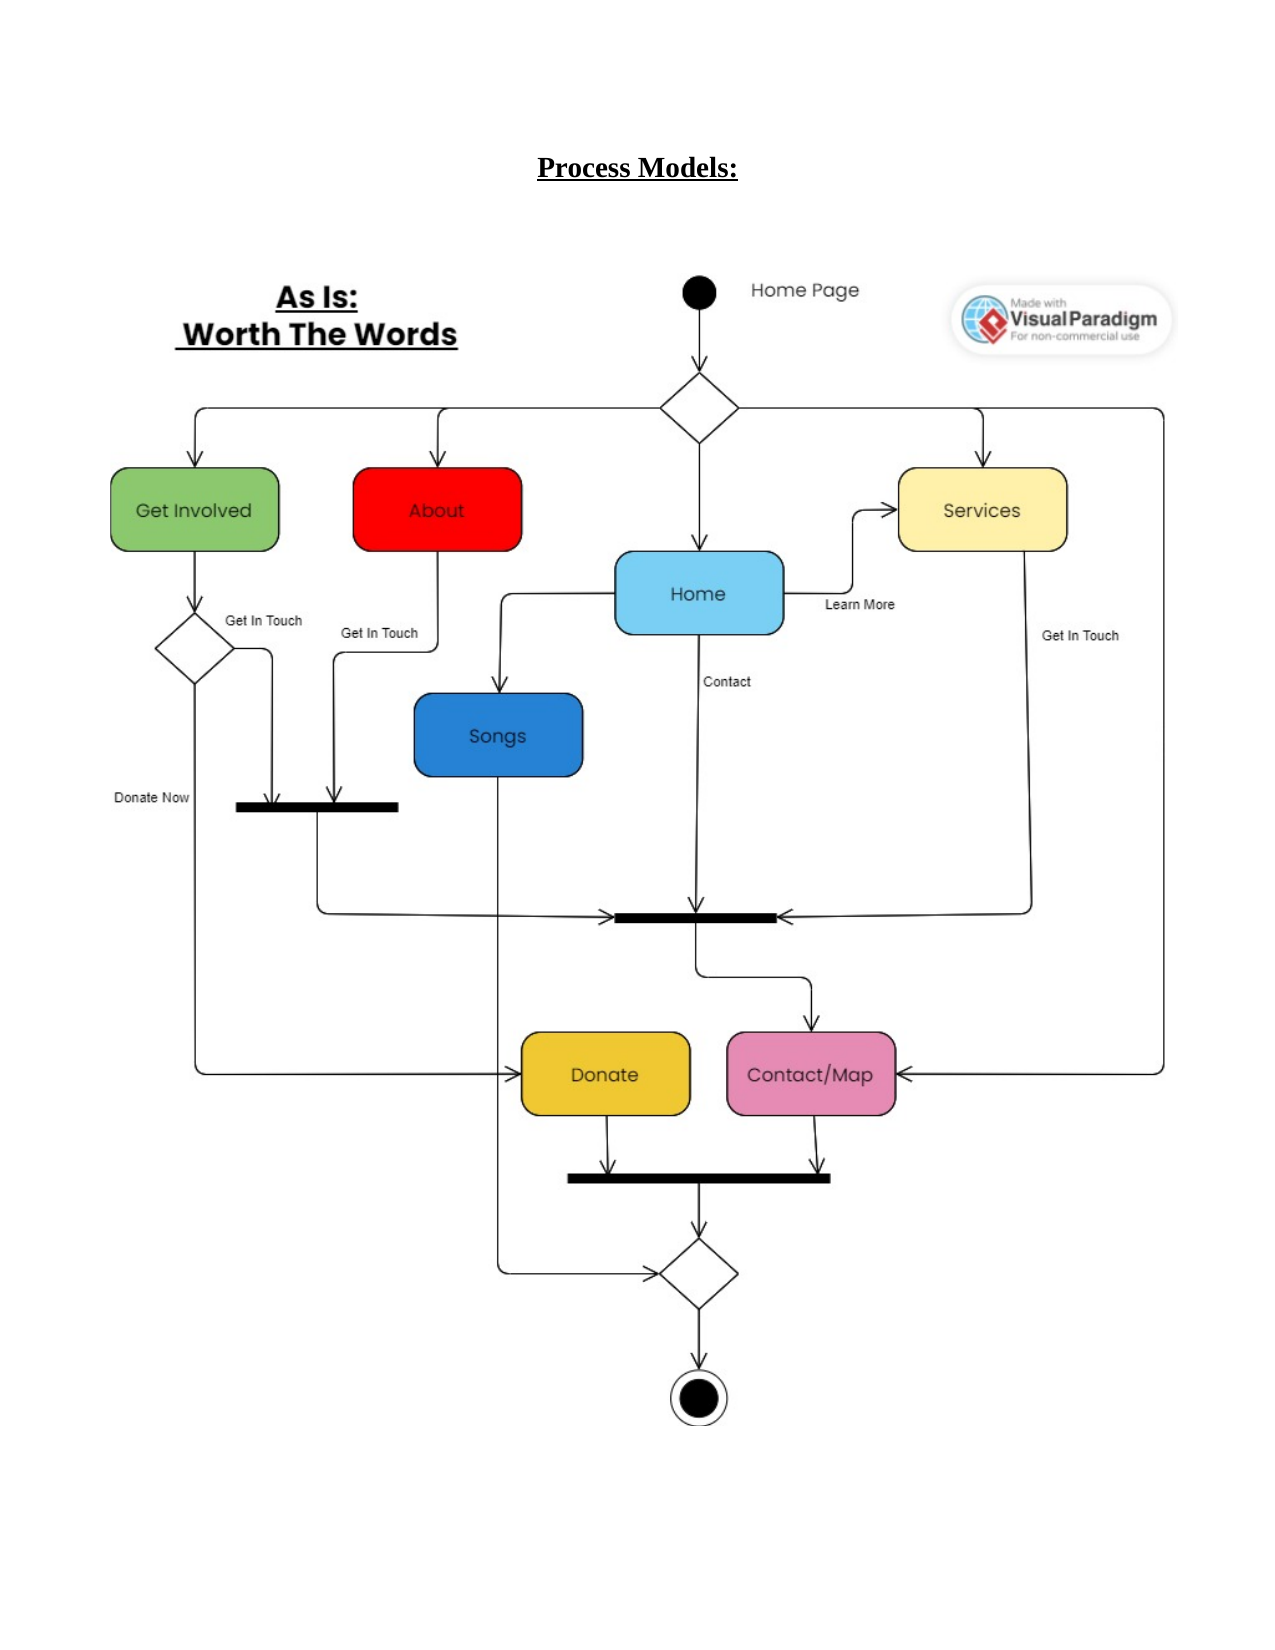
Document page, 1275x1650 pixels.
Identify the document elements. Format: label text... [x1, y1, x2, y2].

text Process Models: [150, 150, 1125, 183]
picture [110, 273, 1178, 1427]
